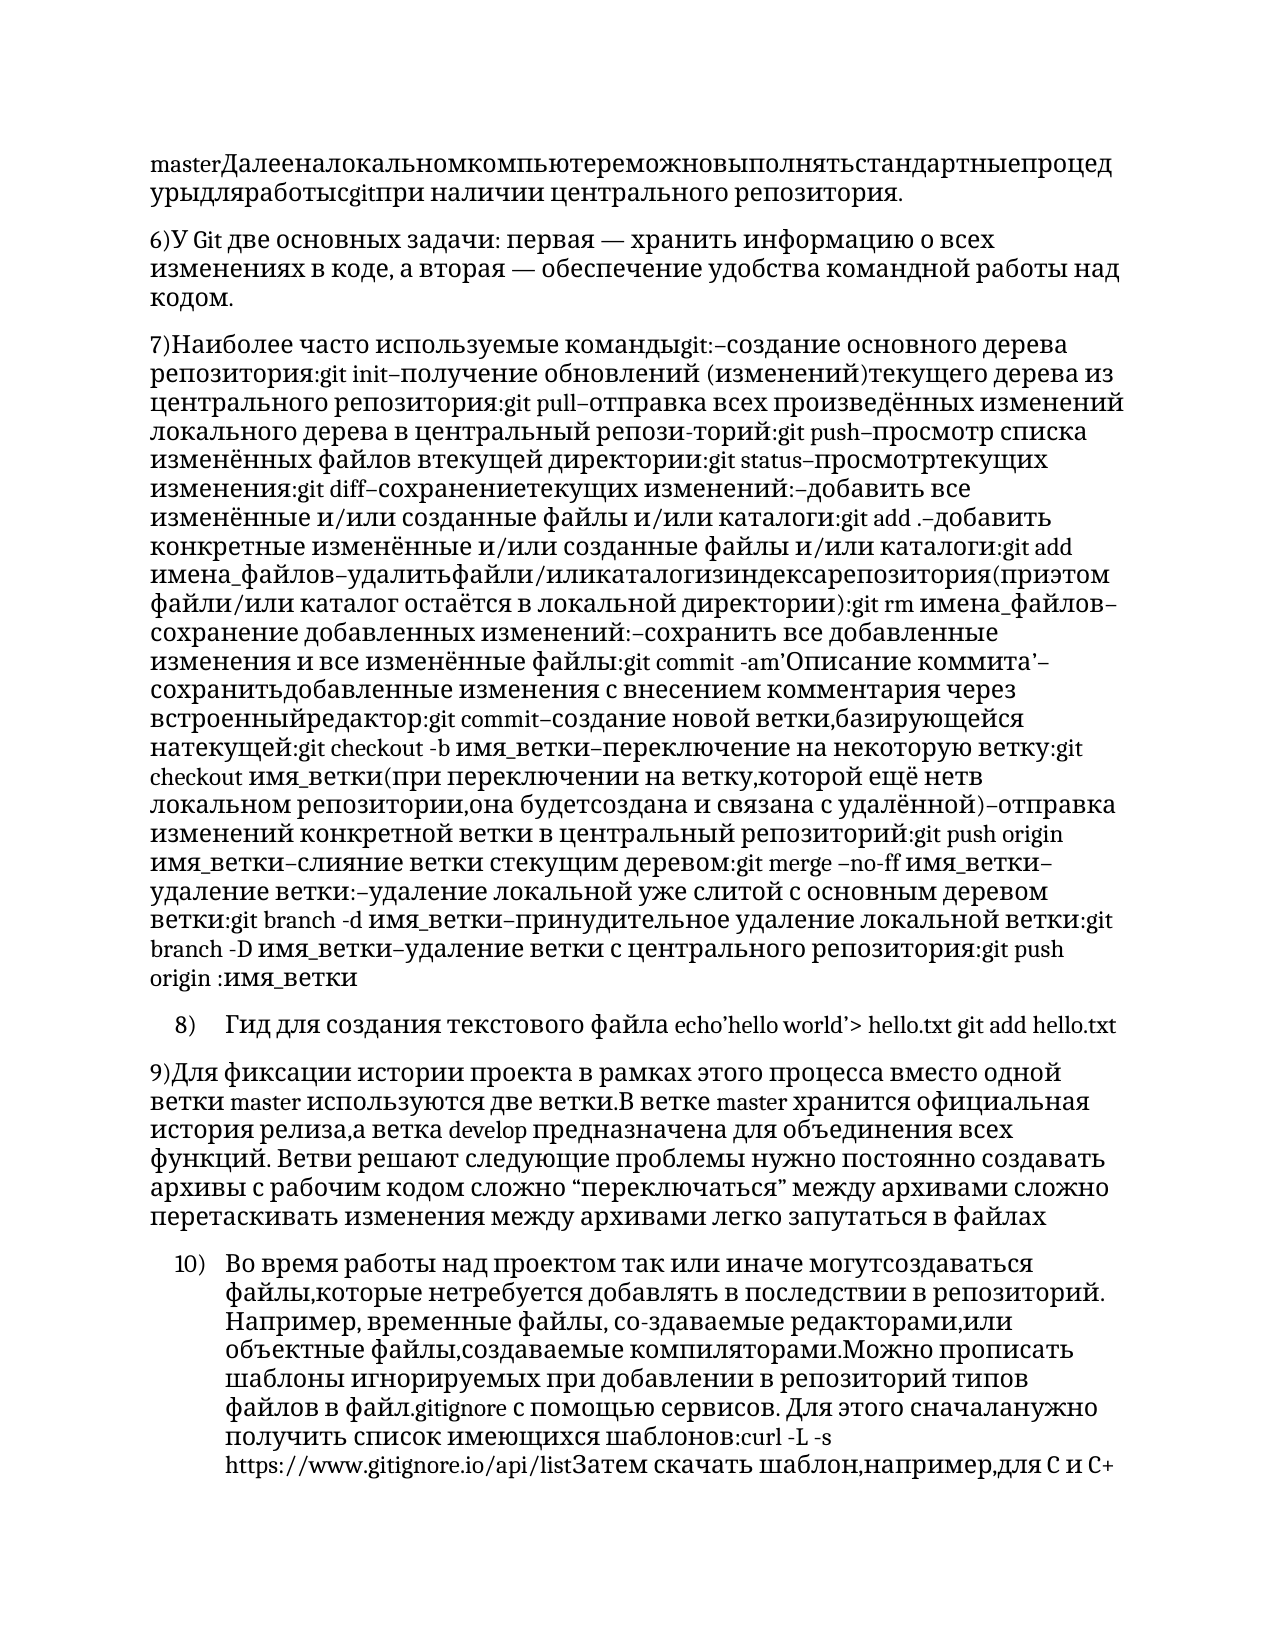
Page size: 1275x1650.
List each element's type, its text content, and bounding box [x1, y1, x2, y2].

text 7)Наиболее часто используемые командыgit:–создание основного дерева репозитория:git init–получение обновлений (изменений)текущего дерева из центрального репозитория:git pull–отправка всех произведённых изменений локального дерева в центральный репози-торий:git push–просмотр списка изменённых файлов втекущей директории:git status–просмотртекущих изменения:git diff–сохранениетекущих изменений:–добавить все изменённые и/или созданные файлы и/или каталоги:git add .–добавить конкретные изменённые и/или созданные файлы и/или каталоги:git add имена_файлов–удалитьфайли/иликаталогизиндексарепозитория(приэтомфайли/или каталог остаётся в локальной директории):git rm имена_файлов–сохранение добавленных изменений:–сохранить все добавленные изменения и все изменённые файлы:git commit -am’Описание коммита’–сохранитьдобавленные изменения с внесением комментария через встроенныйредактор:git commit–создание новой ветки,базирующейся натекущей:git checkout -b имя_ветки–переключение на некоторую ветку:git checkout имя_ветки(при переключении на ветку,которой ещё нетв локальном репозитории,она будетсоздана и связана с удалённой)–отправка изменений конкретной ветки в центральный репозиторий:git push origin имя_ветки–слияние ветки стекущим деревом:git merge –no-ff имя_ветки–удаление ветки:–удаление локальной уже слитой с основным деревом ветки:git branch -d имя_ветки–принудительное удаление локальной ветки:git branch -D имя_ветки–удаление ветки с центрального репозитория:git push origin :имя_ветки [150, 331, 1125, 992]
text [150, 150, 1125, 207]
text 6)У Git две основных задачи: первая — хранить информацию о всех изменениях в коде, а вторая — обеспечение удобства командной работы над кодом. [150, 226, 1125, 312]
text 9)Для фиксации истории проекта в рамках этого процесса вместо одной ветки master используются две ветки.В ветке master хранится официальная история релиза,а ветка develop предназначена для объединения всех функций. Ветви решают следующие проблемы нужно постоянно создавать архивы с рабочим кодом сложно “переключаться” между архивами сложно перетаскивать изменения между архивами легко запутаться в файлах [150, 1059, 1125, 1231]
list Гид для создания текстового файла echo’hello world’> hello.txt git add hello.txt [175, 1011, 1125, 1040]
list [175, 1250, 1125, 1480]
